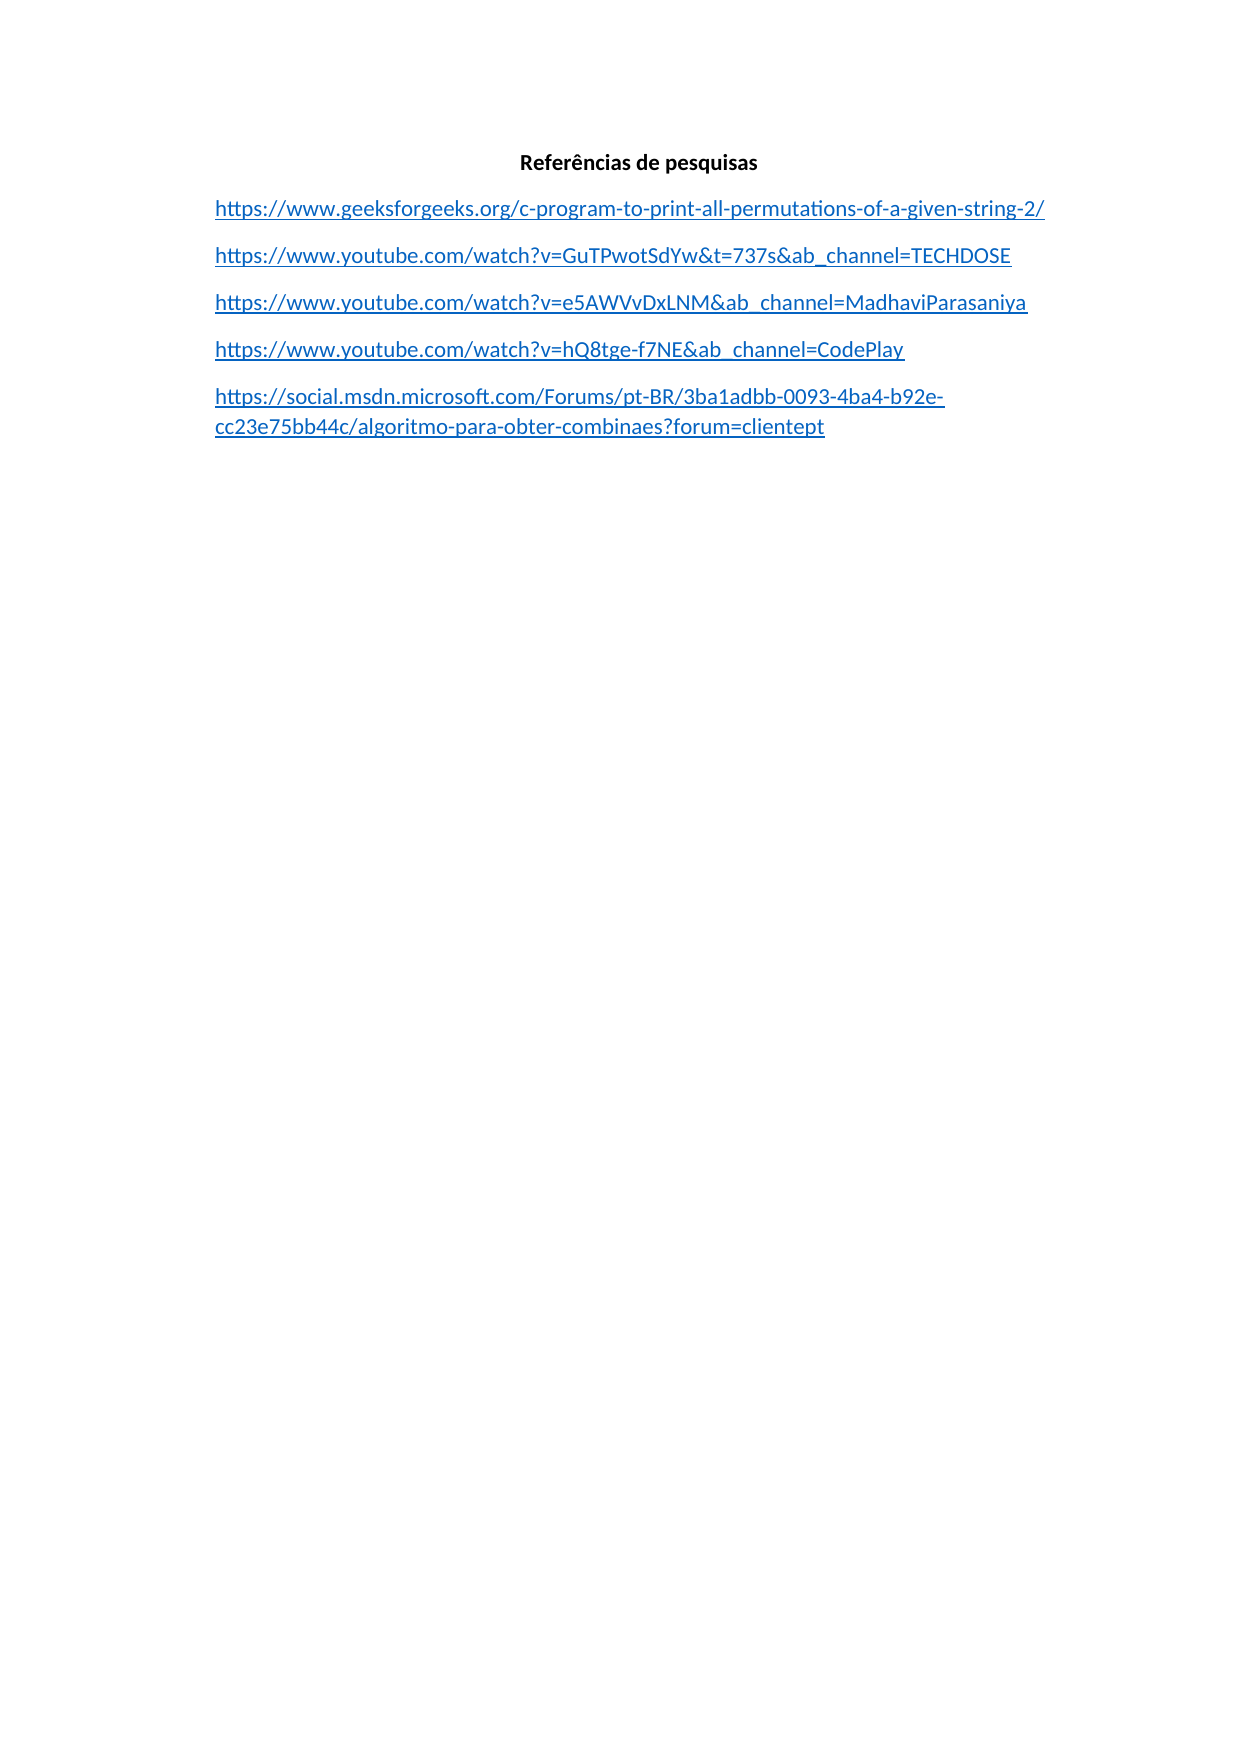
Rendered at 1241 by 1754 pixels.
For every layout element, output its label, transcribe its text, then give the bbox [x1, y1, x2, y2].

text https://www.youtube.com/watch?v=hQ8tge-f7NE&ab_channel=CodePlay [215, 335, 1063, 363]
text https://www.youtube.com/watch?v=e5AWVvDxLNM&ab_channel=MadhaviParasaniya [215, 288, 1063, 316]
text Referências de pesquisas [215, 148, 1063, 176]
text https://social.msdn.microsoft.com/Forums/pt-BR/3ba1adbb-0093-4ba4-b92e-cc23e75bb44c/algoritmo-para-obter-combinaes?forum=clientept [215, 382, 1063, 440]
text https://www.youtube.com/watch?v=GuTPwotSdYw&t=737s&ab_channel=TECHDOSE [215, 241, 1063, 269]
text https://www.geeksforgeeks.org/c-program-to-print-all-permutations-of-a-given-string-2/ [215, 194, 1063, 222]
